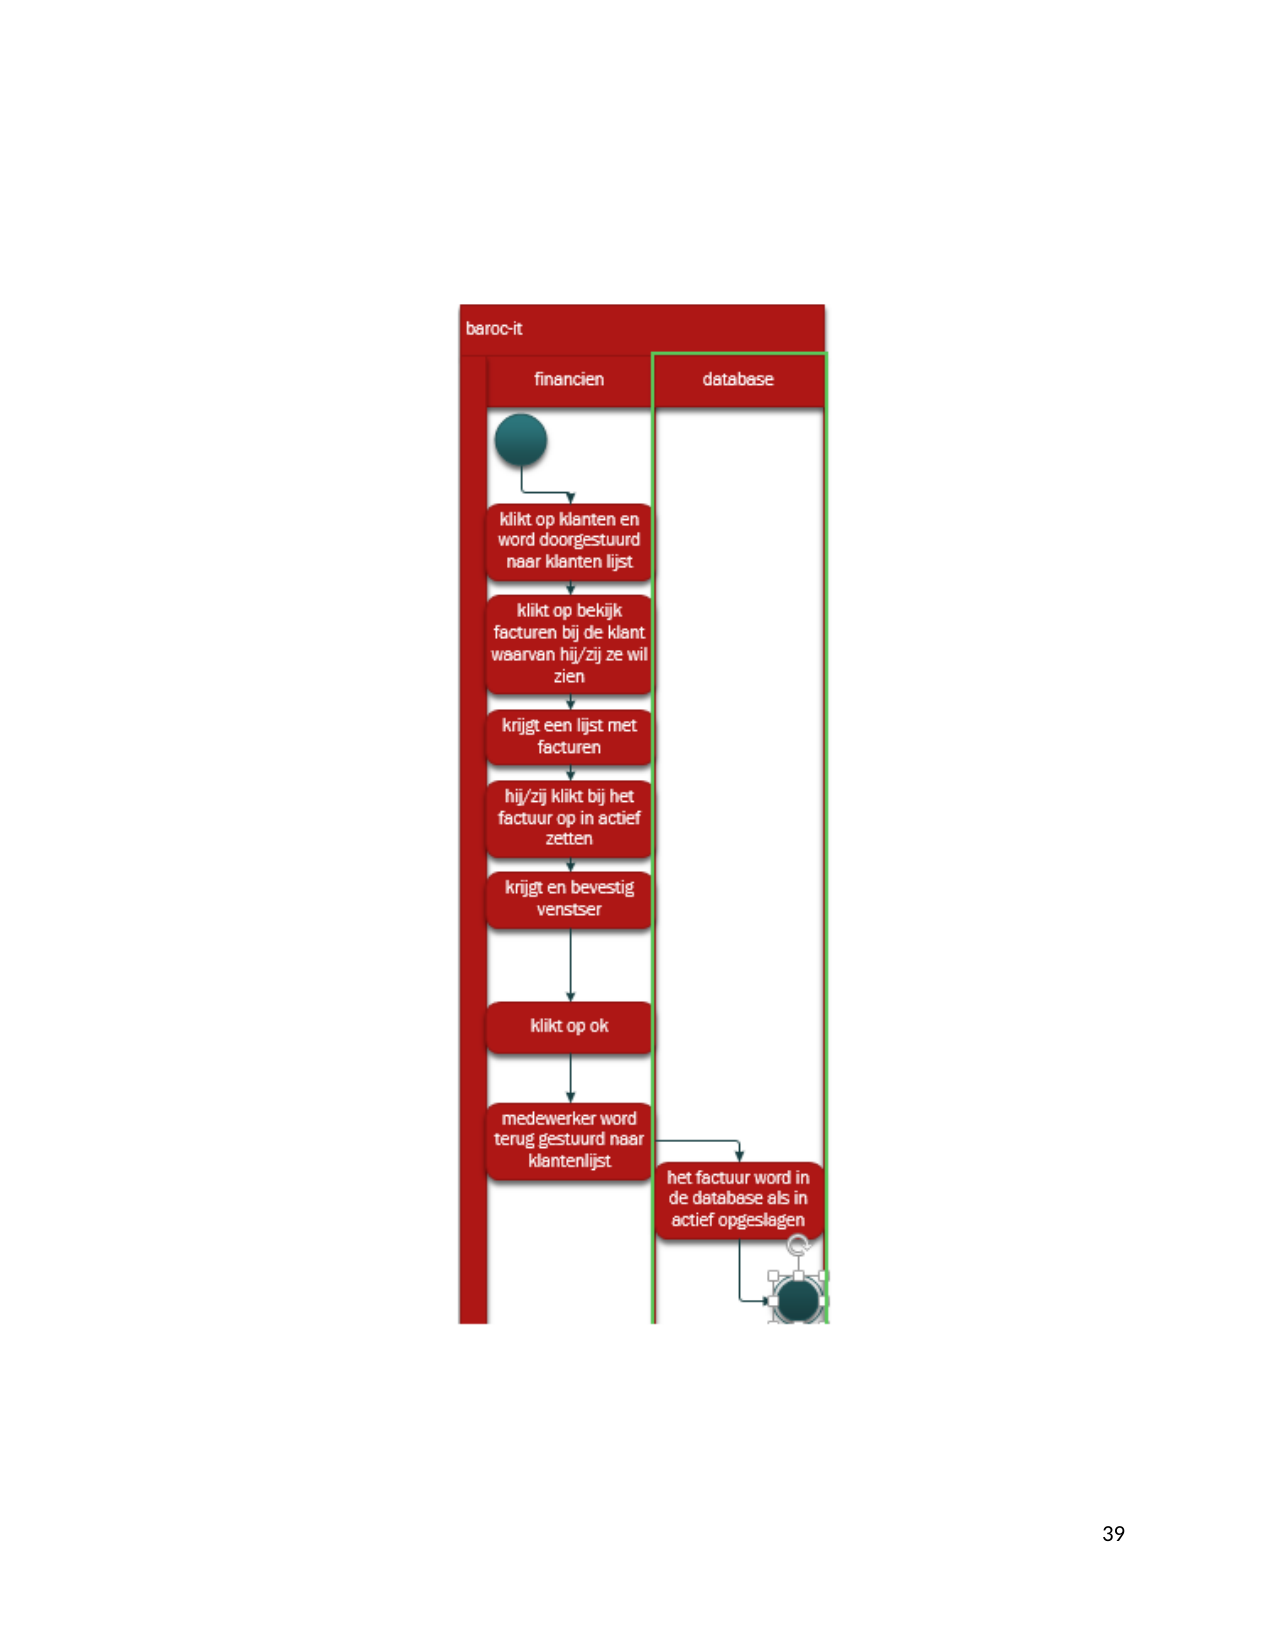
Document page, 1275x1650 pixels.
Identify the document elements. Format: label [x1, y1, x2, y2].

picture [457, 304, 837, 1326]
